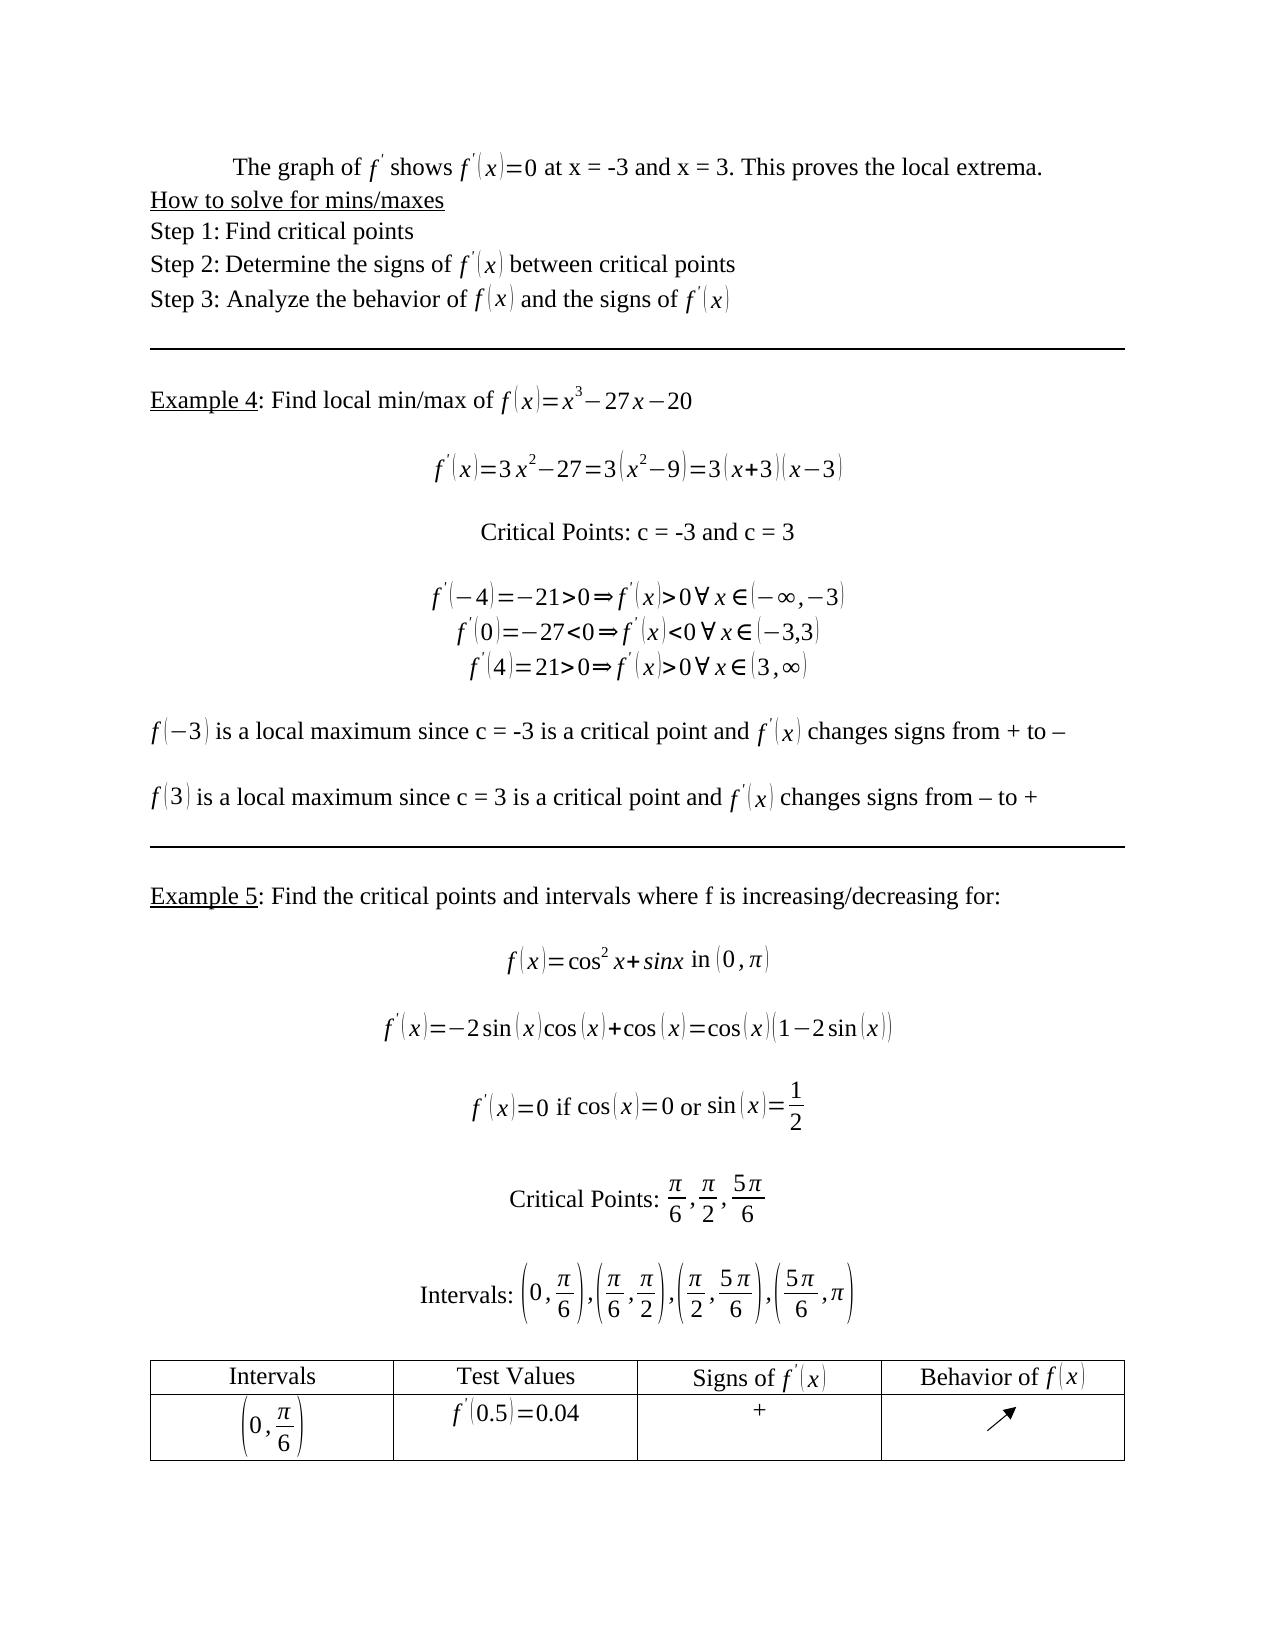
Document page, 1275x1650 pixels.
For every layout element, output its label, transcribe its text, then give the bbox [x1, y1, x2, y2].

text Step 3: Analyze the behavior of and the signs of [150, 282, 1125, 315]
table_cell [151, 1395, 393, 1460]
table_header Signs of [638, 1361, 881, 1394]
text How to solve for mins/maxes [150, 185, 1125, 214]
text The graph of shows at x = -3 and x = 3. This proves the local extrema. [150, 150, 1125, 183]
text in [150, 943, 1125, 976]
table_header Intervals [151, 1361, 393, 1394]
table_header Behavior of [882, 1361, 1124, 1394]
text Step 1: Find critical points [150, 216, 1125, 245]
text if or [150, 1077, 1125, 1136]
text Example 4: Find local min/max of [150, 383, 1125, 416]
text is a local maximum since c = -3 is a critical point and changes signs from + to – [150, 714, 1125, 747]
text Example 5: Find the critical points and intervals where f is increasing/decreasing for: [150, 881, 1125, 910]
table_header Test Values [394, 1361, 637, 1394]
table_cell + [638, 1395, 881, 1460]
text Critical Points: [150, 1138, 1125, 1228]
text Step 2: Determine the signs of between critical points [150, 247, 1125, 280]
table_cell [394, 1395, 637, 1460]
text Intervals: [150, 1262, 1125, 1327]
text Critical Points: c = -3 and c = 3 [150, 517, 1125, 545]
table_cell [882, 1395, 1124, 1460]
text is a local maximum since c = 3 is a critical point and changes signs from – to + [150, 781, 1125, 813]
